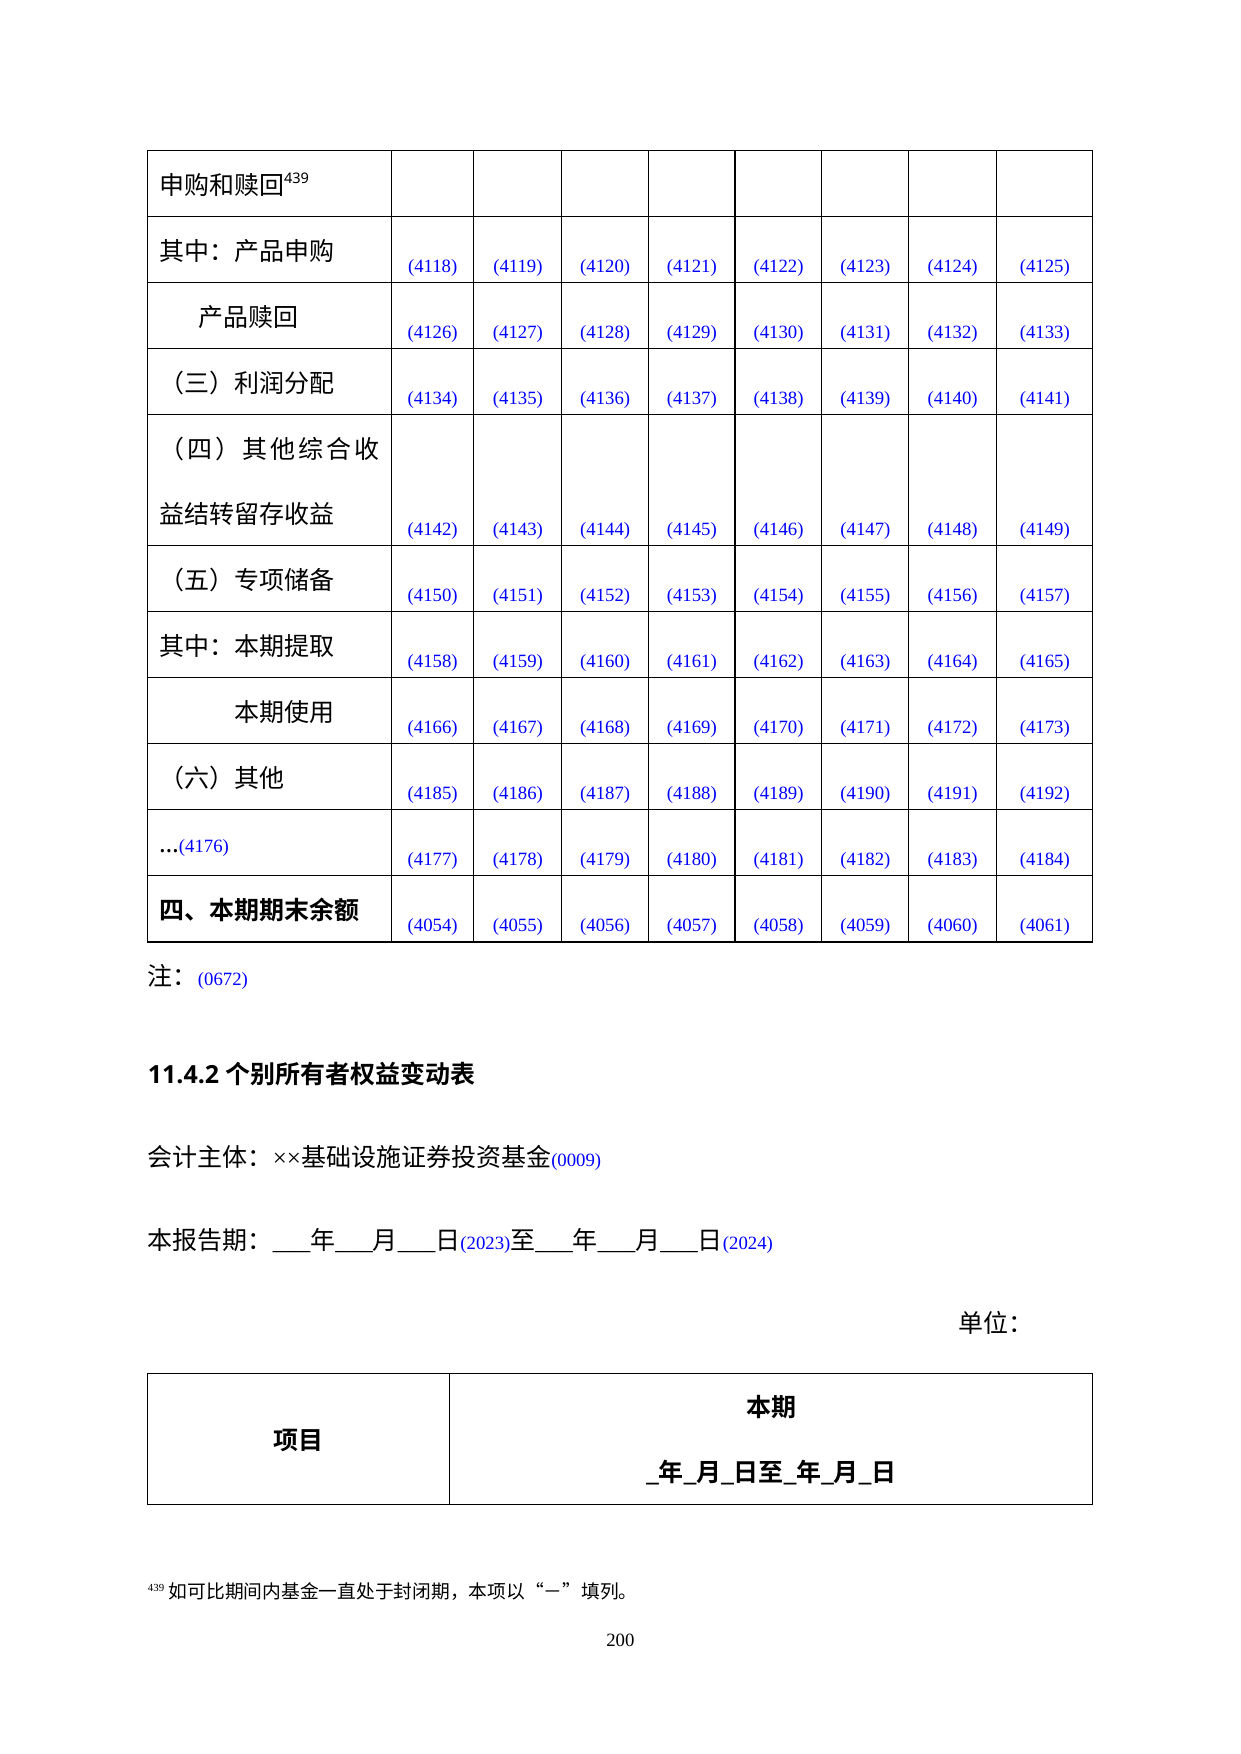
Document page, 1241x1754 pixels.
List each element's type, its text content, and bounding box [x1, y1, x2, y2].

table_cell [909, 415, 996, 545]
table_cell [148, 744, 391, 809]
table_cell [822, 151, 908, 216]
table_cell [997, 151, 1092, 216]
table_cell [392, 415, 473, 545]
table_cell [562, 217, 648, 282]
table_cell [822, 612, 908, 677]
text 本报告期：___年___月___日(2023)至___年___月___日(2024) [148, 1206, 1092, 1271]
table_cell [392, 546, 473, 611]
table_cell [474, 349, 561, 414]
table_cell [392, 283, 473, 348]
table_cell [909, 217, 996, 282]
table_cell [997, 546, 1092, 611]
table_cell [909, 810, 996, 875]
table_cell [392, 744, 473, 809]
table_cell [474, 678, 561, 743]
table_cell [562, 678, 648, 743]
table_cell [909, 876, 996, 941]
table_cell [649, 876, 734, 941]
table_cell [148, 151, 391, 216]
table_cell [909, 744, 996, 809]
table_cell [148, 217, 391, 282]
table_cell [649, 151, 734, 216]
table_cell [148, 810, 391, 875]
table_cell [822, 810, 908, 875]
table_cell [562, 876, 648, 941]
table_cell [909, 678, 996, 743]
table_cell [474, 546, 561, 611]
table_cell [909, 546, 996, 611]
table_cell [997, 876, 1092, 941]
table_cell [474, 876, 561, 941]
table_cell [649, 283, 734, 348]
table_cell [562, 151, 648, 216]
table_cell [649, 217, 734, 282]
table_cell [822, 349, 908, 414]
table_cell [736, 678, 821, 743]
text 注：(0672) [148, 943, 1092, 1007]
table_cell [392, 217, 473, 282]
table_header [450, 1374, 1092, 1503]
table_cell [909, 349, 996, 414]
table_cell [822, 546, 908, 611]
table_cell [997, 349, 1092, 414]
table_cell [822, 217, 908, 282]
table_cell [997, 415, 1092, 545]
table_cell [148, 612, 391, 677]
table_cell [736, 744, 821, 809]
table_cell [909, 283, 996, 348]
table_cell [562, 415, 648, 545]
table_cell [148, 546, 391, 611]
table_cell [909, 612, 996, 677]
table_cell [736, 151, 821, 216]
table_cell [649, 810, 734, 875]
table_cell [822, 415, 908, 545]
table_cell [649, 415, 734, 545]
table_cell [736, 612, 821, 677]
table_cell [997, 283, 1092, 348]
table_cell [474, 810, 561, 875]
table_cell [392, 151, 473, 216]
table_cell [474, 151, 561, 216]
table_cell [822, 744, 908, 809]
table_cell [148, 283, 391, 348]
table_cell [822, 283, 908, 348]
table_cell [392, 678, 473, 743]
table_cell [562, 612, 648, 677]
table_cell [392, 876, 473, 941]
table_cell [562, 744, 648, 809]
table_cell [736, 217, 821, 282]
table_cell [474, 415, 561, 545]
text 11.4.2 个别所有者权益变动表 [148, 1040, 1092, 1105]
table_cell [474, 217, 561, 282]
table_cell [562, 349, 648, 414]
text 单位： [148, 1289, 1034, 1354]
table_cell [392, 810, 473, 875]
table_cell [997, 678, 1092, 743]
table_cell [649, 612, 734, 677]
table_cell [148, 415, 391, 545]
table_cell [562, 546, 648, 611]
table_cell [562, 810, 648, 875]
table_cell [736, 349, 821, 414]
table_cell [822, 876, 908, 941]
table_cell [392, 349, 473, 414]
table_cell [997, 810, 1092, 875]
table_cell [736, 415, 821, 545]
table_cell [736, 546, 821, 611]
text 会计主体：××基础设施证券投资基金(0009) [148, 1123, 1092, 1188]
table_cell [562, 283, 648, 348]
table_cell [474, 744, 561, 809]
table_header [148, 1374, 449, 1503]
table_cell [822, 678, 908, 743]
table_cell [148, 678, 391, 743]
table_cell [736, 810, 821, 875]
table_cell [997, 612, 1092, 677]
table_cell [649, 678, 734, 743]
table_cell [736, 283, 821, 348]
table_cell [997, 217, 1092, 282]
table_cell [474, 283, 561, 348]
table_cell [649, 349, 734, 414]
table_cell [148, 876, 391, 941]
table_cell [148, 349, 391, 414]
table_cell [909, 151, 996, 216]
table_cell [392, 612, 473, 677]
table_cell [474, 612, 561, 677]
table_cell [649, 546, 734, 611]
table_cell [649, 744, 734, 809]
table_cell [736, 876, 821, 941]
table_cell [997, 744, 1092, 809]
